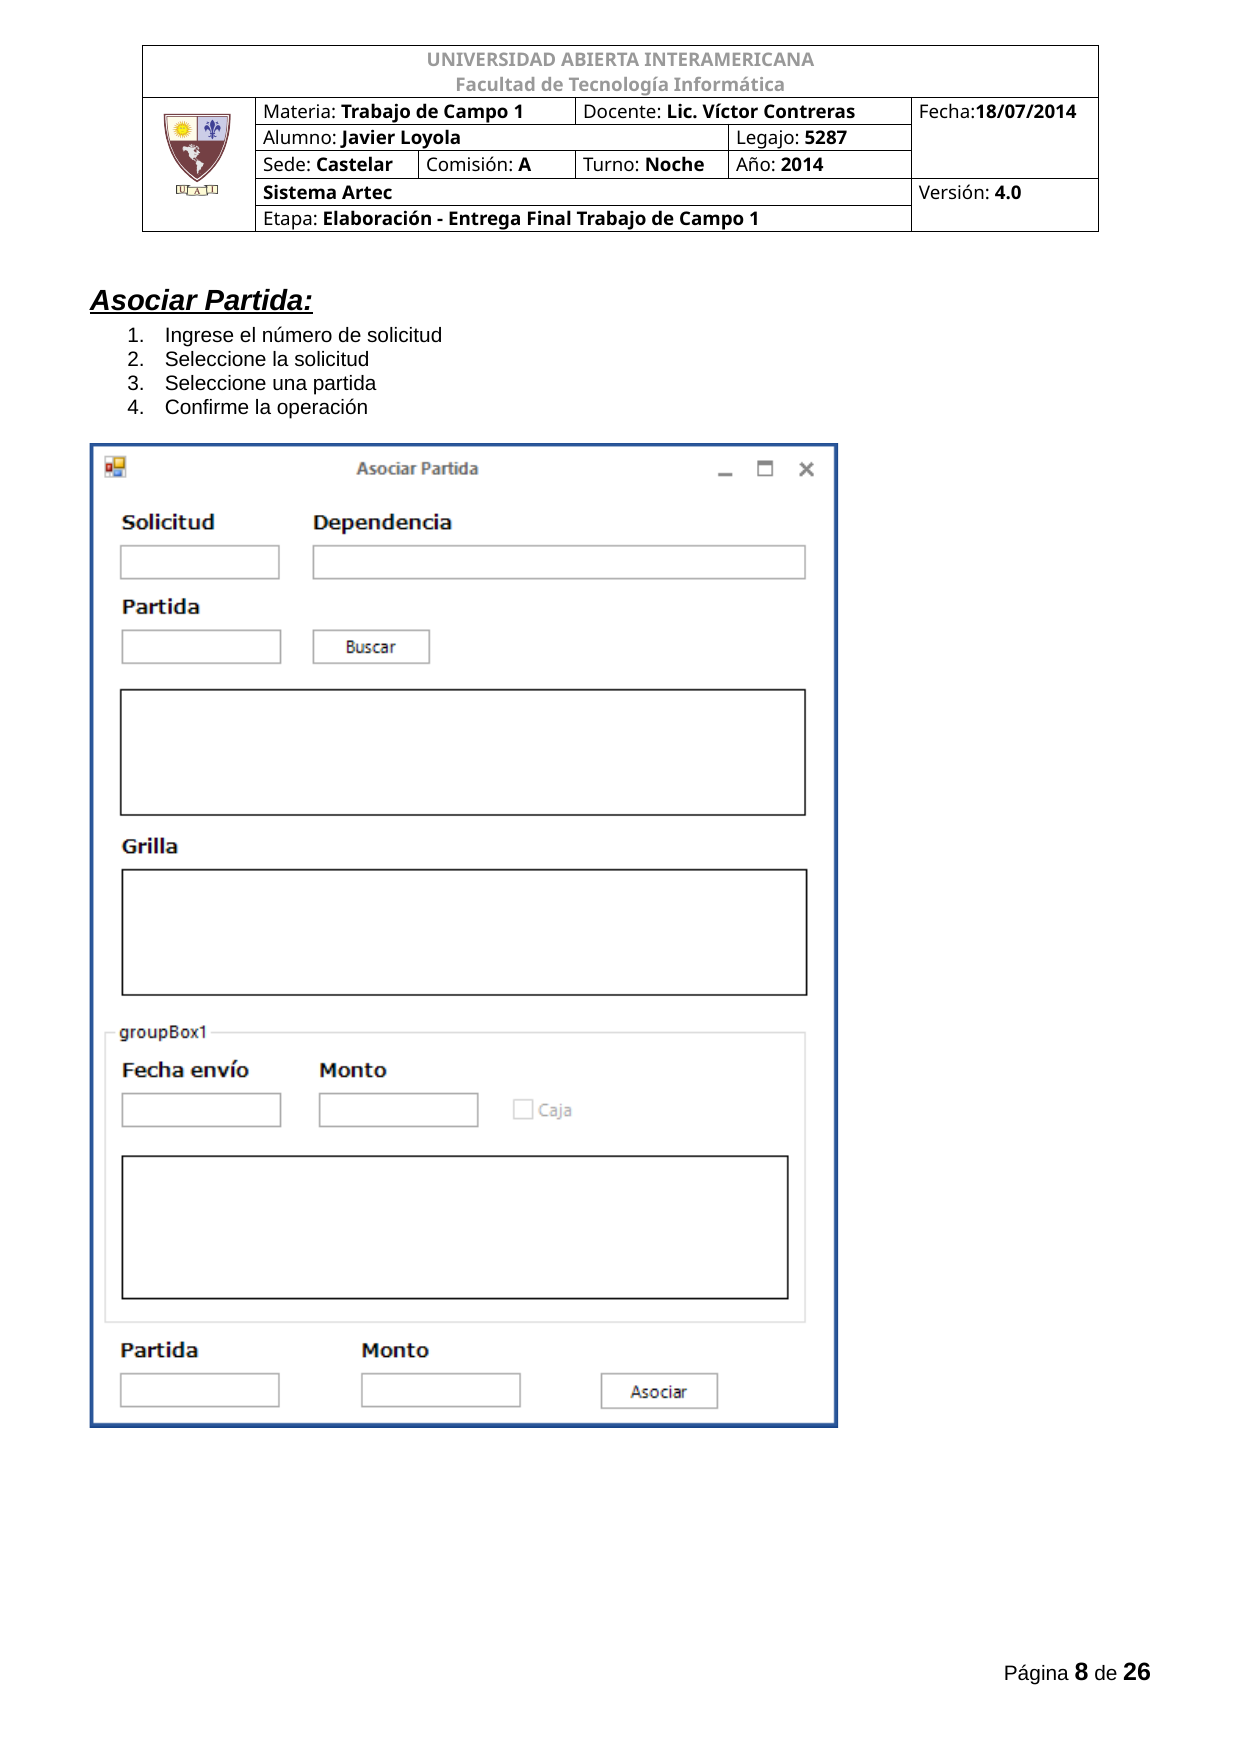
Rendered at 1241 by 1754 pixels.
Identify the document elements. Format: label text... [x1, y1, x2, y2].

list Seleccione una partida [127, 371, 1151, 395]
subtitle Asociar Partida: [89, 283, 1151, 317]
list Confirme la operación [127, 395, 1151, 419]
list Ingrese el número de solicitud [127, 323, 1151, 347]
list Seleccione la solicitud [127, 347, 1151, 371]
picture [89, 443, 839, 1428]
picture [148, 107, 247, 199]
